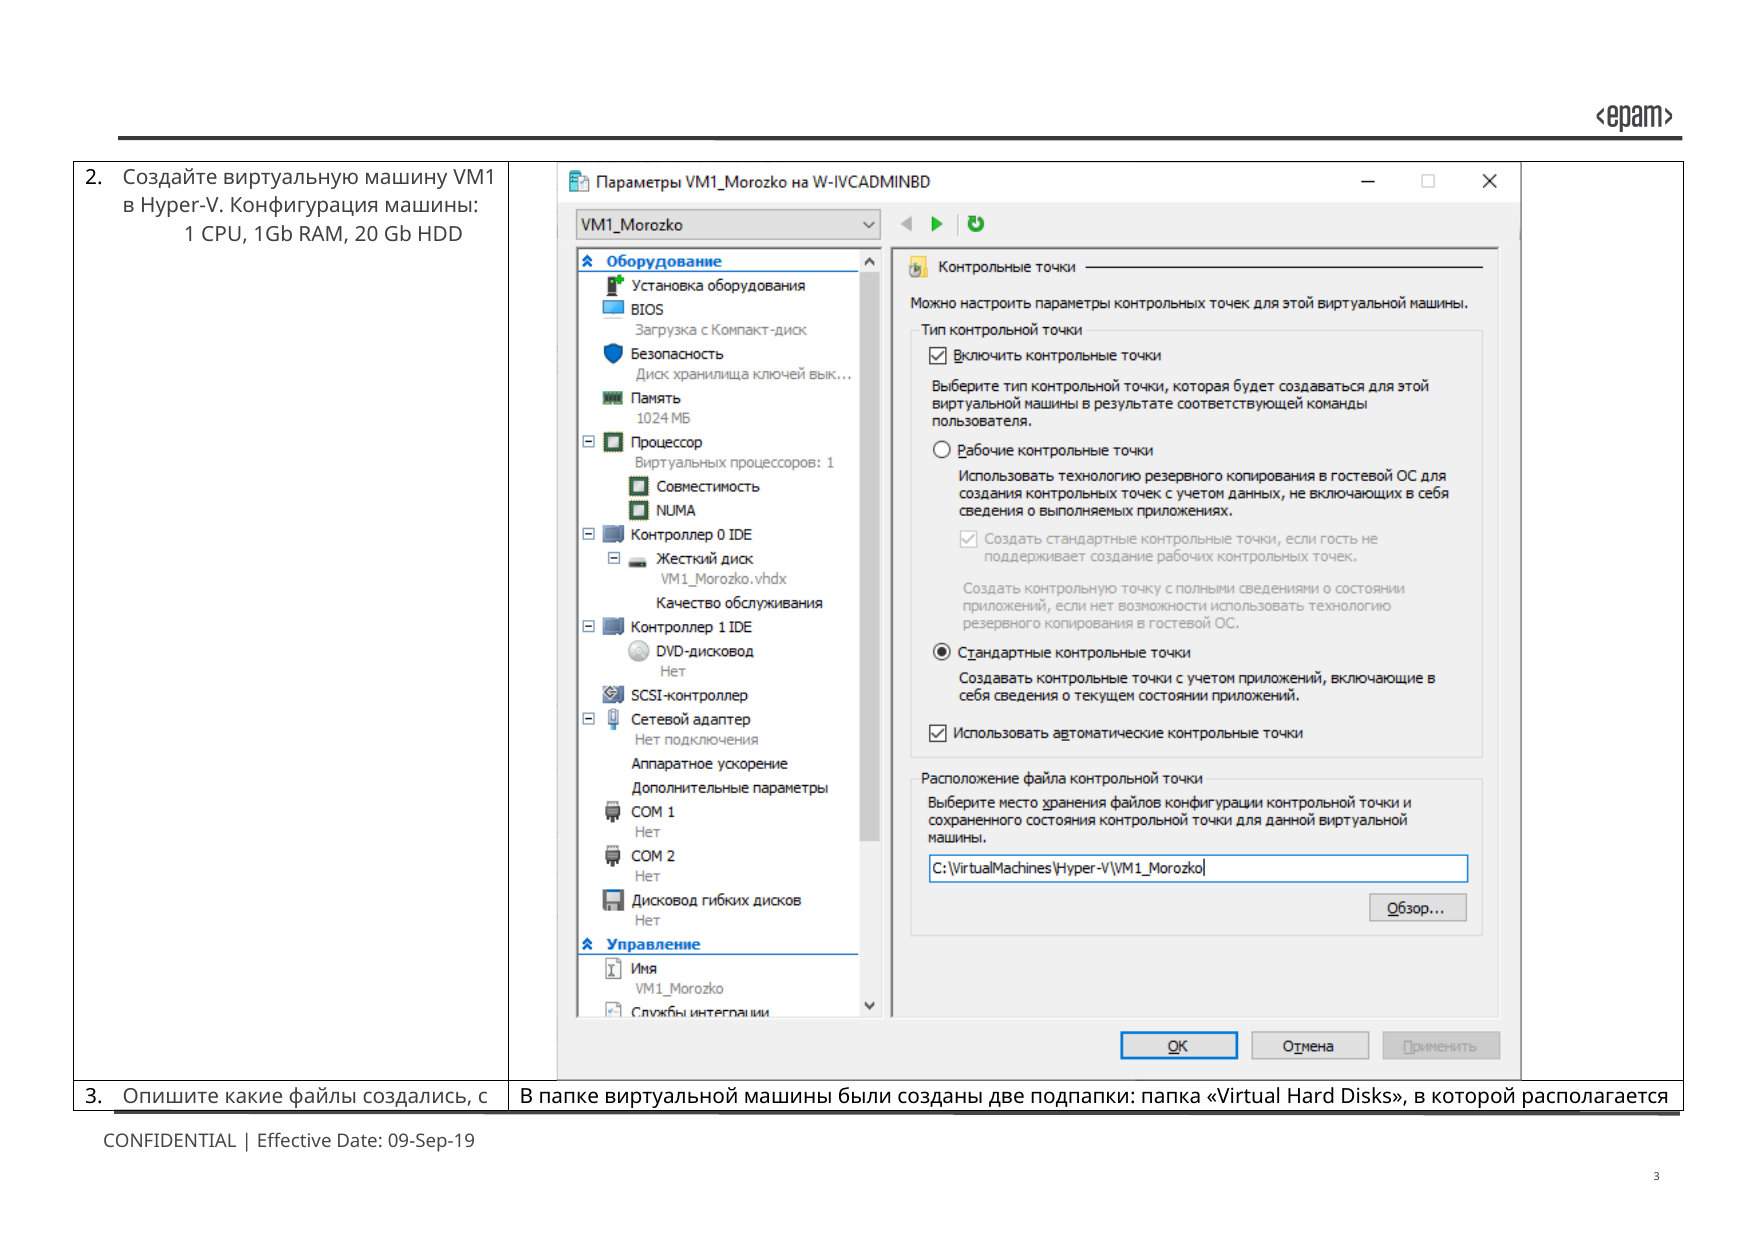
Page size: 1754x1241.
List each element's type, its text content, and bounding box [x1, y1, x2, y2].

table_cell Создайте виртуальную машину VM1 в Hyper-V. Конфигурация машины: 1 CPU, 1Gb RAM, 20 Gb HDD [74, 162, 508, 1080]
table_cell [1522, 162, 1683, 1080]
picture [556, 162, 1522, 1081]
table_cell [509, 162, 556, 1080]
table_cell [74, 1081, 508, 1109]
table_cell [509, 1081, 1683, 1109]
